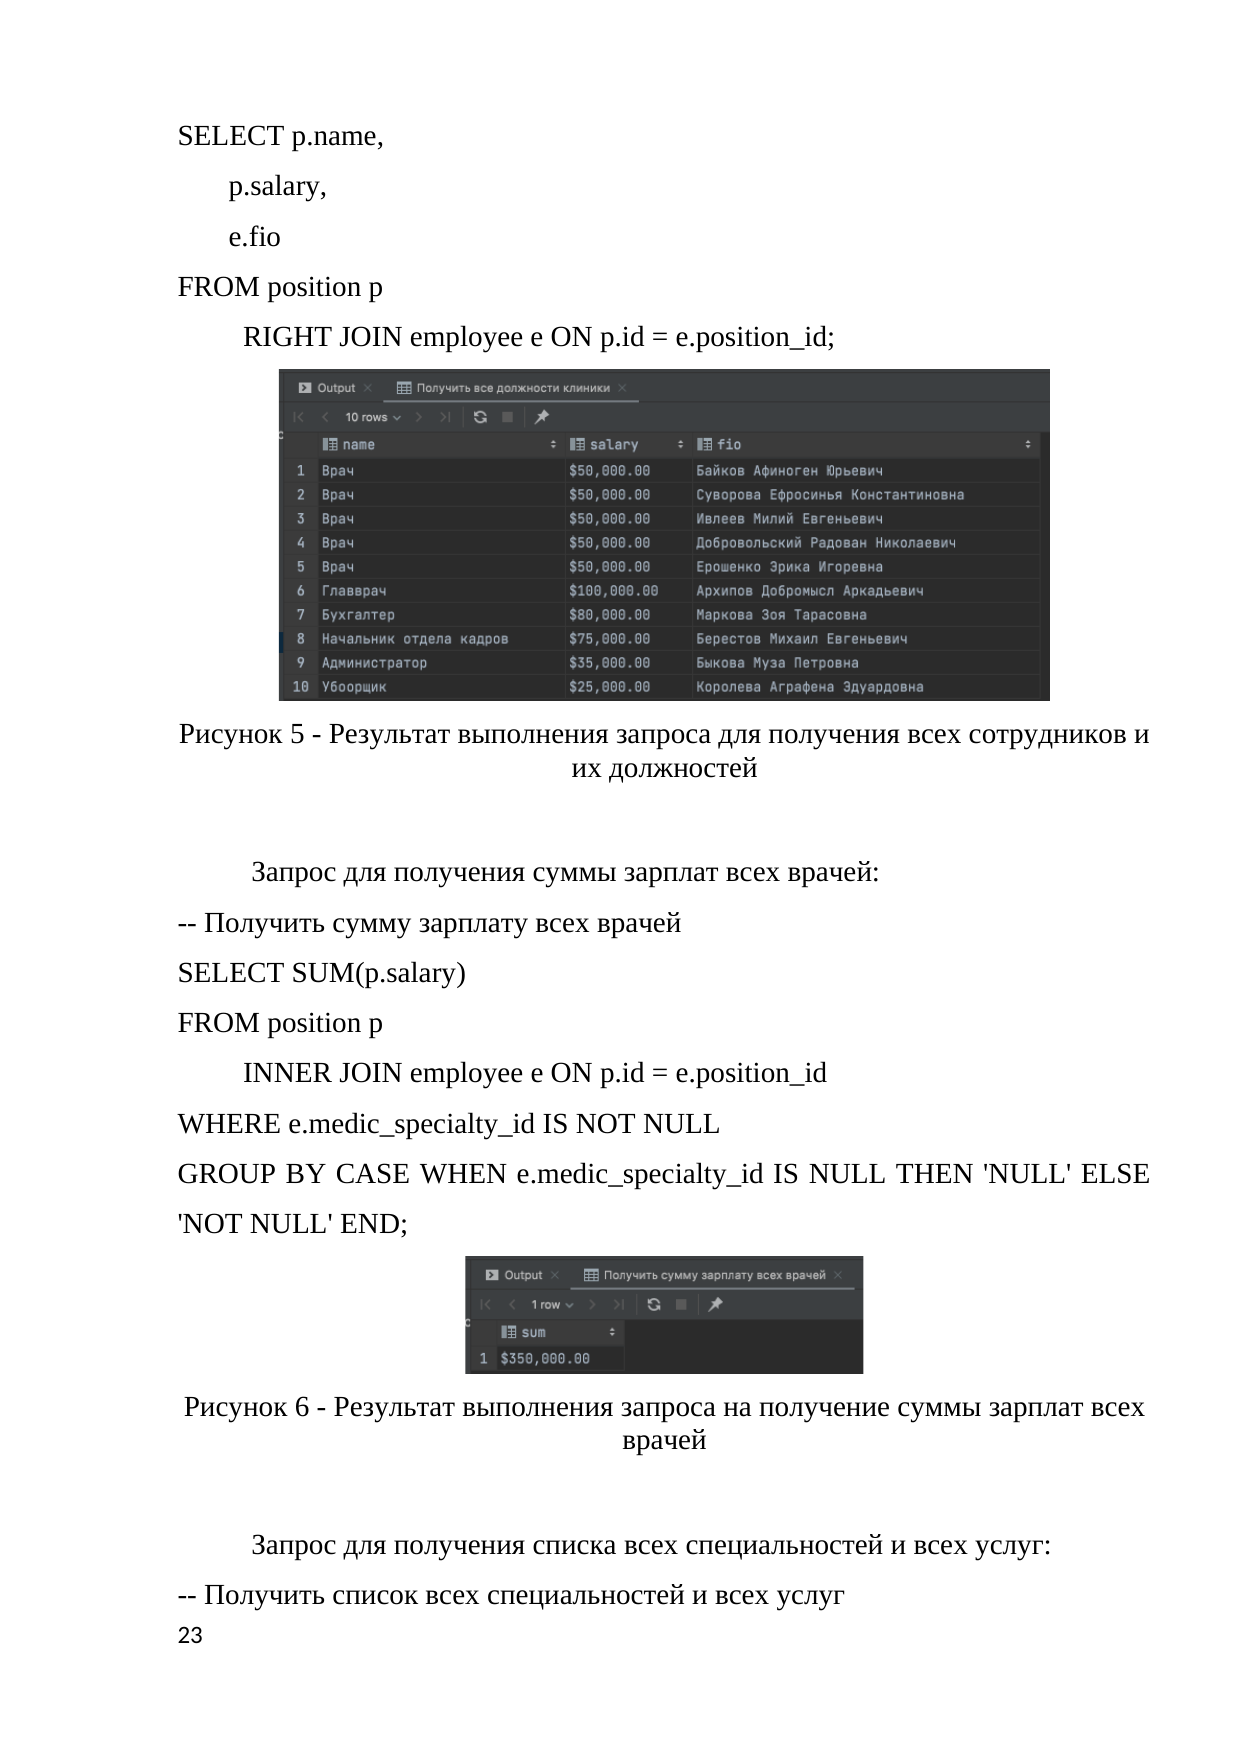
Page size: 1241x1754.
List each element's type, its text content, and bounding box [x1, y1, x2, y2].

text FROM position p [177, 269, 1152, 303]
text -- Получить список всех специальностей и всех услуг [177, 1577, 1152, 1611]
text SELECT SUM(p.salary) [177, 955, 1152, 988]
picture [278, 369, 1050, 701]
text INNER JOIN employee e ON p.id = e.position_id [177, 1056, 1152, 1089]
picture [465, 1256, 864, 1374]
text GROUP BY CASE WHEN e.medic_specialty_id IS NULL THEN 'NULL' ELSE 'NOT NULL' END; [177, 1156, 1152, 1240]
text Рисунок 5 - Результат выполнения запроса для получения всех сотрудников и их должностей [177, 716, 1152, 783]
text FROM position p [177, 1005, 1152, 1039]
text Рисунок 6 - Результат выполнения запроса на получение суммы зарплат всех врачей [177, 1389, 1152, 1456]
text RIGHT JOIN employee e ON p.id = e.position_id; [177, 319, 1152, 353]
text -- Получить сумму зарплату всех врачей [177, 905, 1152, 938]
text Запрос для получения списка всех специальностей и всех услуг: [177, 1527, 1152, 1561]
text e.fio [177, 219, 1152, 252]
text WHERE e.medic_specialty_id IS NOT NULL [177, 1106, 1152, 1139]
text Запрос для получения суммы зарплат всех врачей: [177, 854, 1152, 888]
text SELECT p.name, [177, 118, 1152, 152]
text p.salary, [177, 168, 1152, 202]
